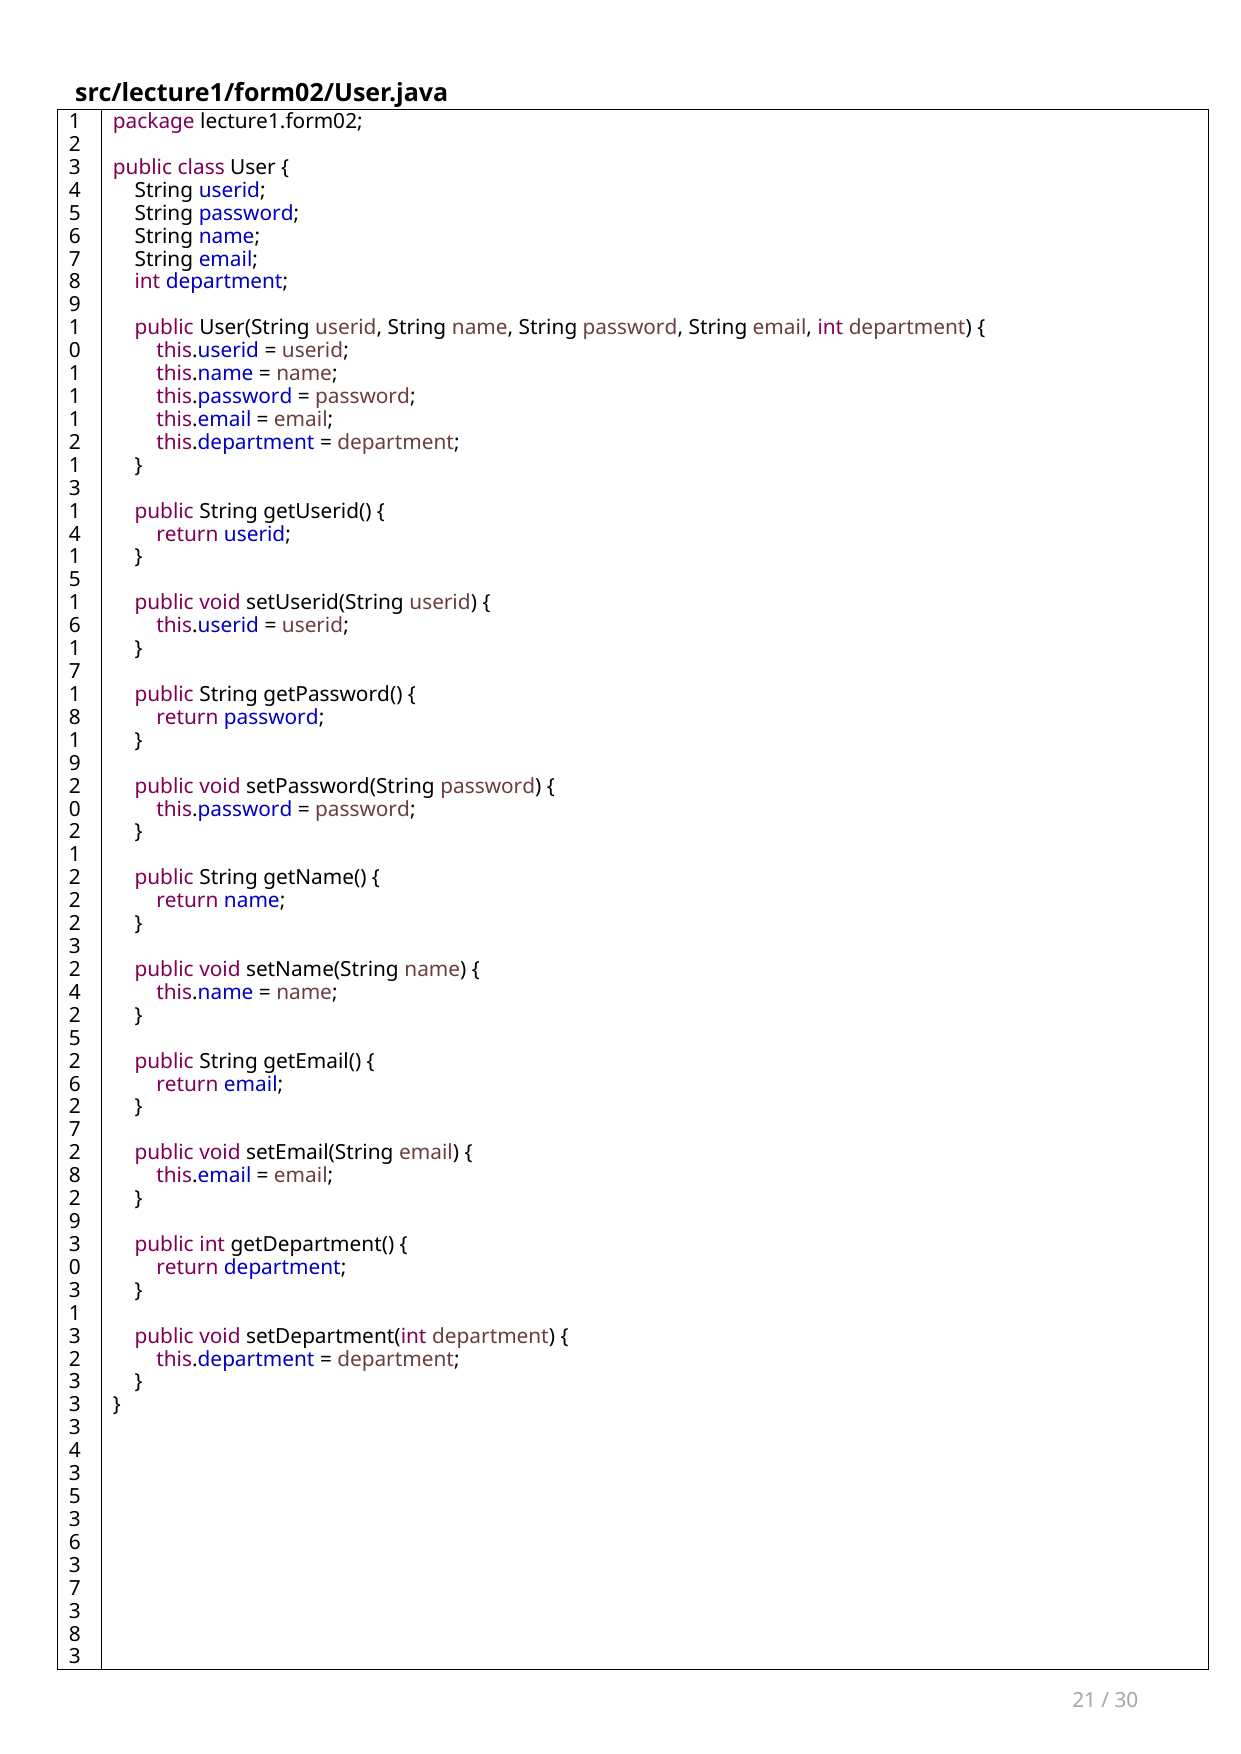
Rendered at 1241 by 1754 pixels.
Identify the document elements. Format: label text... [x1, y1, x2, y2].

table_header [102, 110, 1208, 1668]
subtitle src/lecture1/form02/User.java [75, 75, 1165, 109]
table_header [58, 110, 101, 1668]
